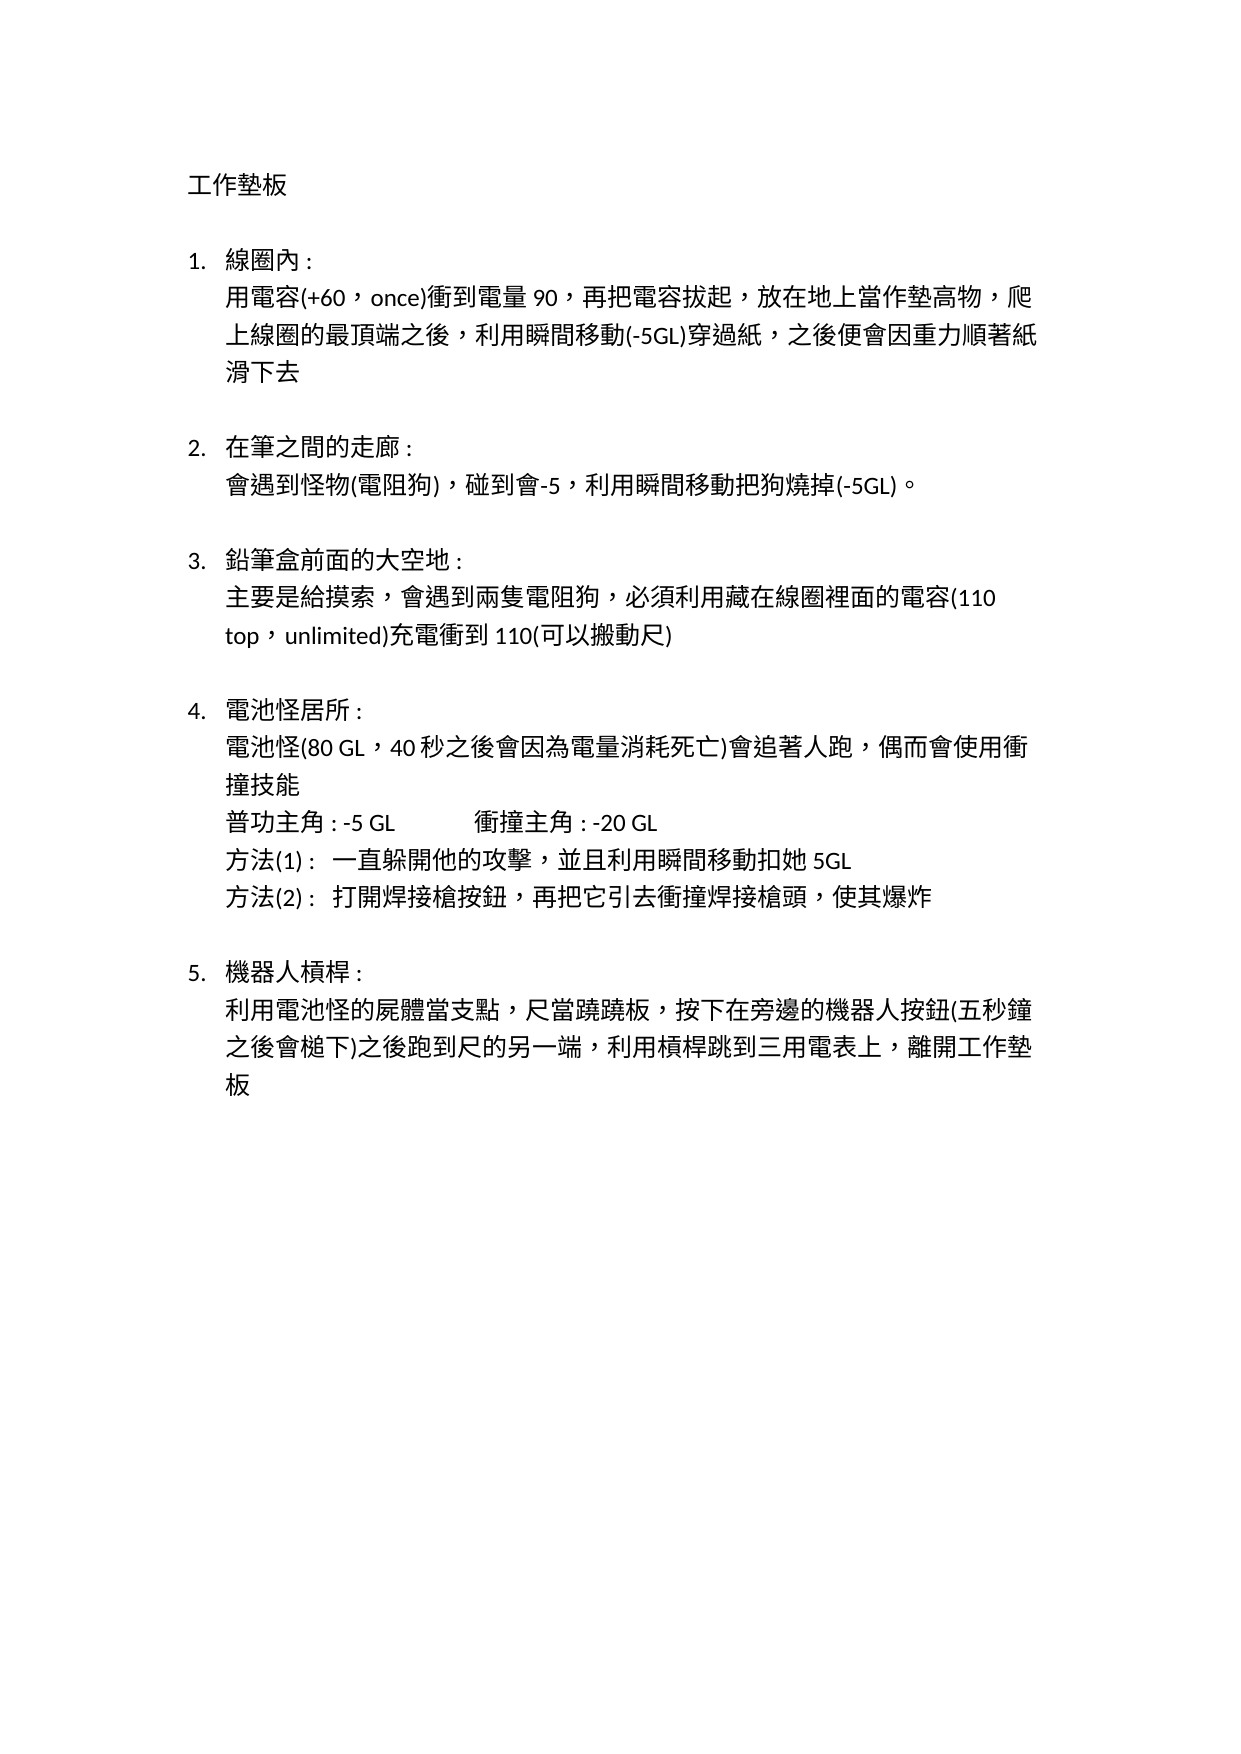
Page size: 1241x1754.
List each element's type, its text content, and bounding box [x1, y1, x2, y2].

list 機器人槓桿 : [187, 952, 1053, 989]
list 鉛筆盒前面的大空地 : [187, 539, 1053, 577]
text 工作墊板 [187, 164, 1053, 202]
list 普功主角 : -5 GL 衝撞主角 : -20 GL [225, 802, 1053, 839]
list 主要是給摸索，會遇到兩隻電阻狗，必須利用藏在線圈裡面的電容(110 top，unlimited)充電衝到110(可以搬動尺) [225, 577, 1053, 652]
list 在筆之間的走廊 : [187, 427, 1053, 464]
list 會遇到怪物(電阻狗)，碰到會-5，利用瞬間移動把狗燒掉(-5GL)。 [225, 464, 1053, 502]
list 電池怪居所 : [187, 689, 1053, 727]
list 用電容(+60，once)衝到電量90，再把電容拔起，放在地上當作墊高物，爬上線圈的最頂端之後，利用瞬間移動(-5GL)穿過紙，之後便會因重力順著紙滑下去 [225, 277, 1053, 389]
list 方法(1) : 一直躲開他的攻擊，並且利用瞬間移動扣她5GL [225, 839, 1053, 877]
list 線圈內 : [187, 239, 1053, 277]
list 電池怪(80 GL，40秒之後會因為電量消耗死亡)會追著人跑，偶而會使用衝撞技能 [225, 727, 1053, 802]
list 利用電池怪的屍體當支點，尺當蹺蹺板，按下在旁邊的機器人按鈕(五秒鐘之後會槌下)之後跑到尺的另一端，利用槓桿跳到三用電表上，離開工作墊板 [225, 989, 1053, 1102]
list 方法(2) : 打開焊接槍按鈕，再把它引去衝撞焊接槍頭，使其爆炸 [225, 877, 1053, 914]
